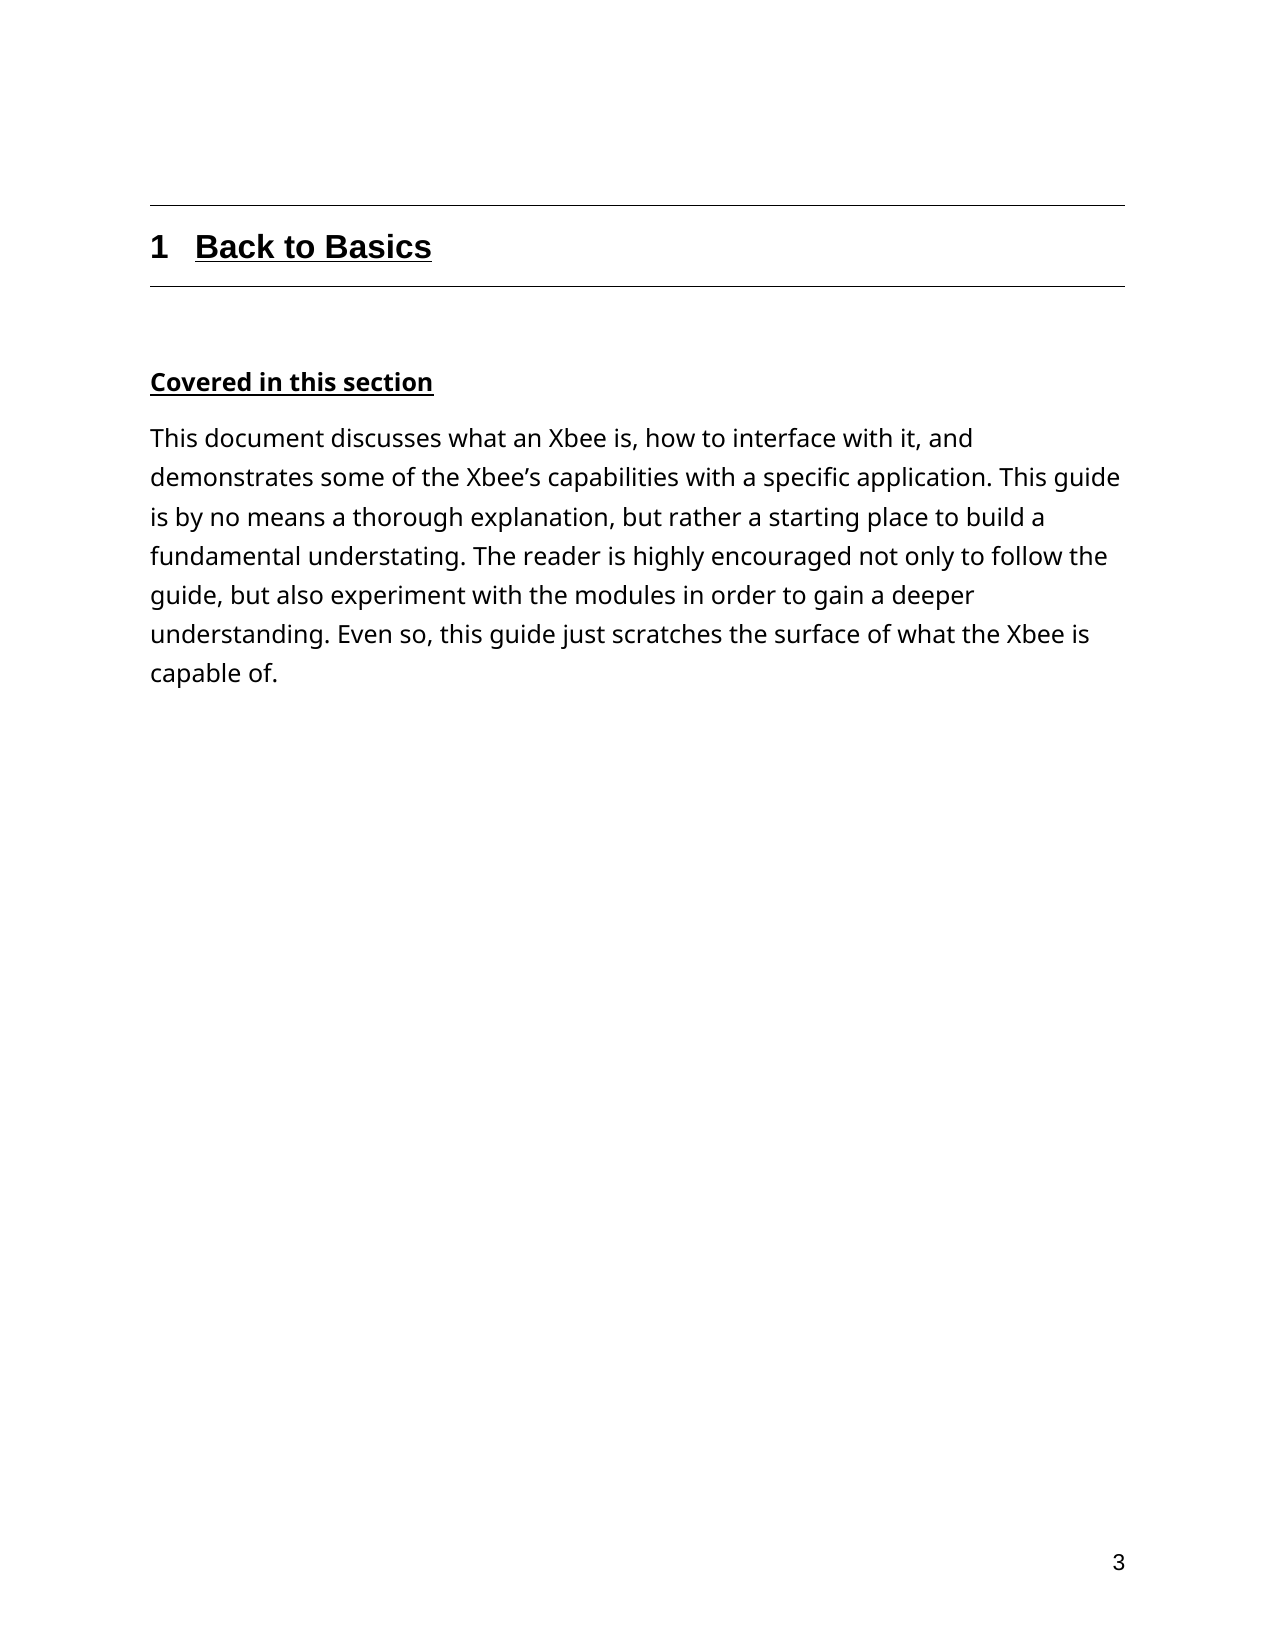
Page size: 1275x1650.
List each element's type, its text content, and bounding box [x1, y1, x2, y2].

text Covered in this section [150, 365, 1125, 399]
text This document discusses what an Xbee is, how to interface with it, and demonstrates some of the Xbee’s capabilities with a specific application. This guide is by no means a thorough explanation, but rather a starting place to build a fundamental understating. The reader is highly encouraged not only to follow the guide, but also experiment with the modules in order to gain a deeper understanding. Even so, this guide just scratches the surface of what the Xbee is capable of. [150, 421, 1125, 690]
subtitle Back to Basics [150, 206, 1125, 286]
